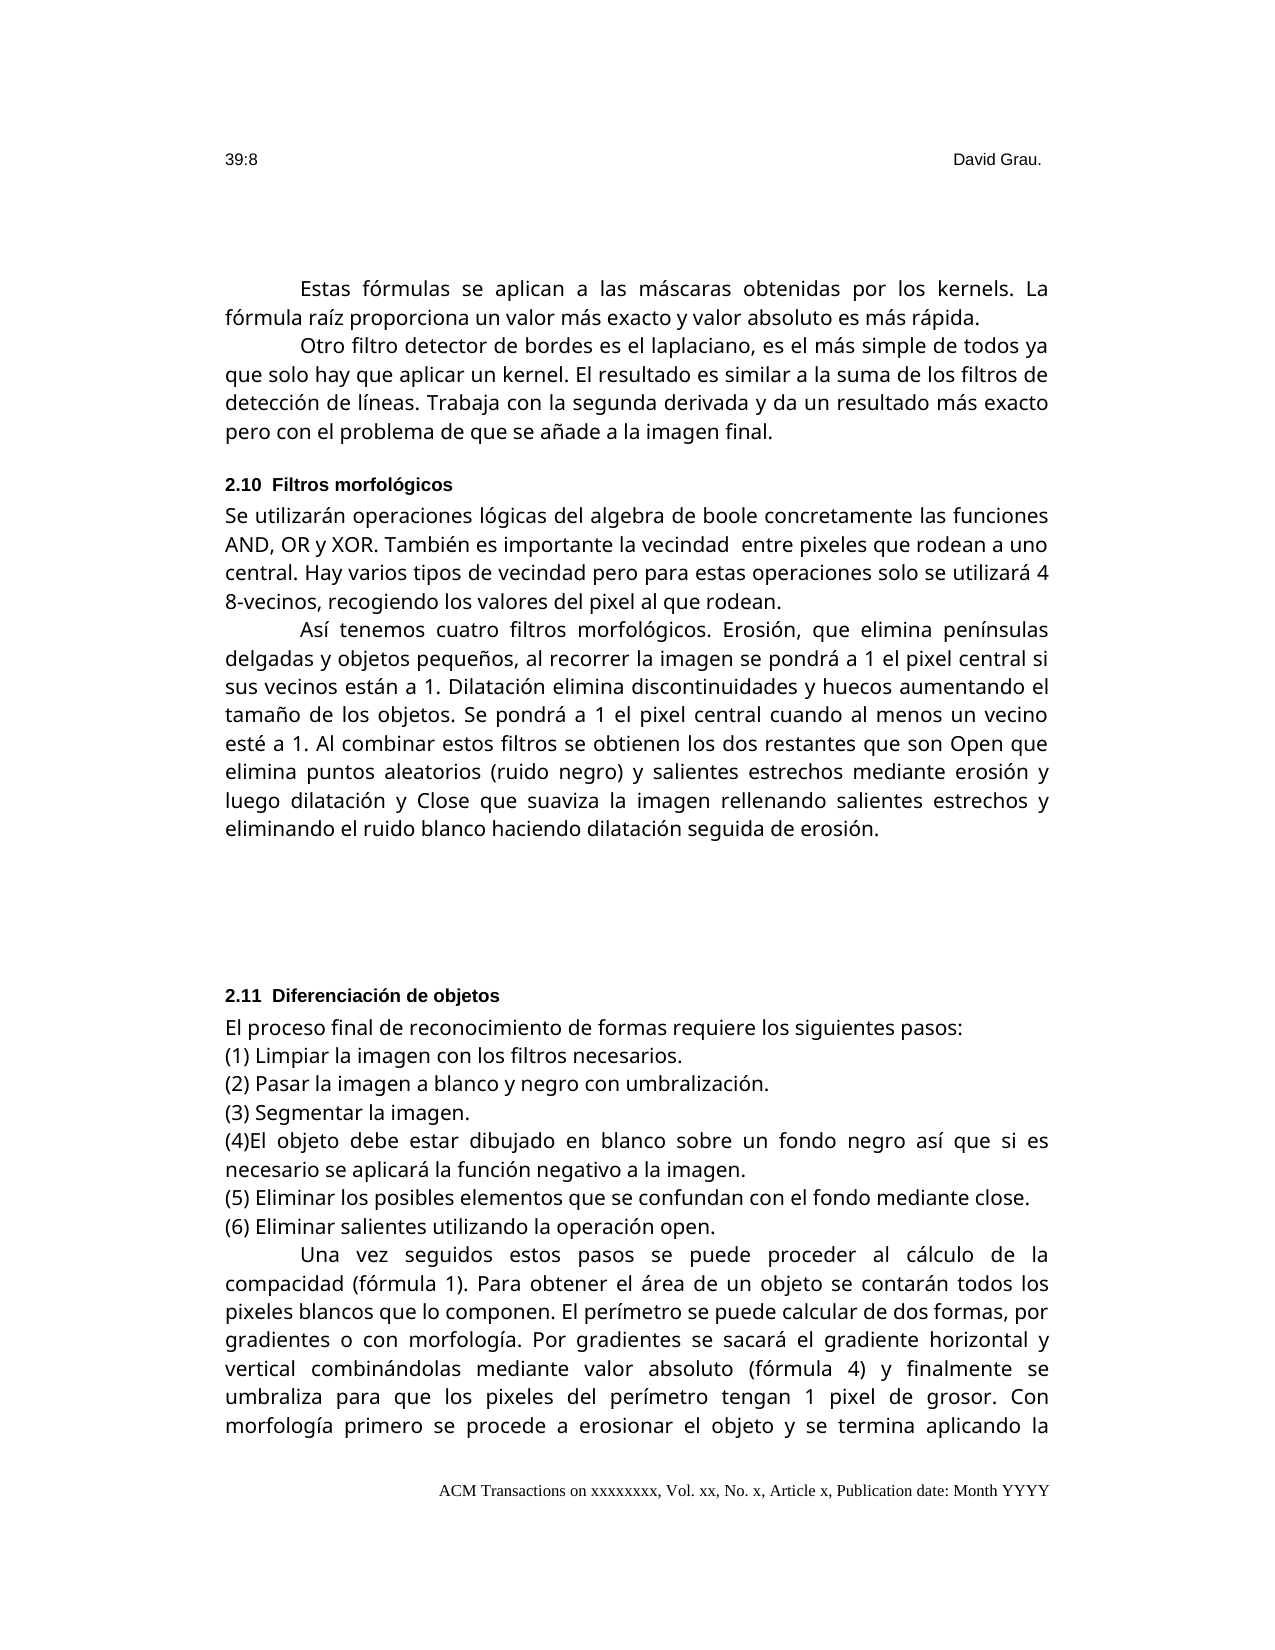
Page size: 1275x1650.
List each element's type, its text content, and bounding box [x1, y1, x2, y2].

text (5) Eliminar los posibles elementos que se confundan con el fondo mediante close. [225, 1183, 1050, 1212]
subtitle Filtros morfológicos [225, 474, 1050, 495]
text (3) Segmentar la imagen. [225, 1098, 1050, 1126]
text Se utilizarán operaciones lógicas del algebra de boole concretamente las funciones AND, OR y XOR. También es importante la vecindad entre pixeles que rodean a uno central. Hay varios tipos de vecindad pero para estas operaciones solo se utilizará 4 8-vecinos, recogiendo los valores del pixel al que rodean. [225, 501, 1050, 615]
text Estas fórmulas se aplican a las máscaras obtenidas por los kernels. La fórmula raíz proporciona un valor más exacto y valor absoluto es más rápida. [225, 274, 1050, 331]
text (1) Limpiar la imagen con los filtros necesarios. [225, 1041, 1050, 1069]
text (4)El objeto debe estar dibujado en blanco sobre un fondo negro así que si es necesario se aplicará la función negativo a la imagen. [225, 1126, 1050, 1183]
text (2) Pasar la imagen a blanco y negro con umbralización. [225, 1069, 1050, 1098]
text El proceso final de reconocimiento de formas requiere los siguientes pasos: [225, 1013, 1050, 1041]
text Otro filtro detector de bordes es el laplaciano, es el más simple de todos ya que solo hay que aplicar un kernel. El resultado es similar a la suma de los filtros de detección de líneas. Trabaja con la segunda derivada y da un resultado más exacto pero con el problema de que se añade a la imagen final. [225, 331, 1050, 445]
text (6) Eliminar salientes utilizando la operación open. [225, 1212, 1050, 1240]
text Así tenemos cuatro filtros morfológicos. Erosión, que elimina penínsulas delgadas y objetos pequeños, al recorrer la imagen se pondrá a 1 el pixel central si sus vecinos están a 1. Dilatación elimina discontinuidades y huecos aumentando el tamaño de los objetos. Se pondrá a 1 el pixel central cuando al menos un vecino esté a 1. Al combinar estos filtros se obtienen los dos restantes que son Open que elimina puntos aleatorios (ruido negro) y salientes estrechos mediante erosión y luego dilatación y Close que suaviza la imagen rellenando salientes estrechos y eliminando el ruido blanco haciendo dilatación seguida de erosión. [225, 615, 1050, 843]
subtitle Diferenciación de objetos [225, 985, 1050, 1006]
